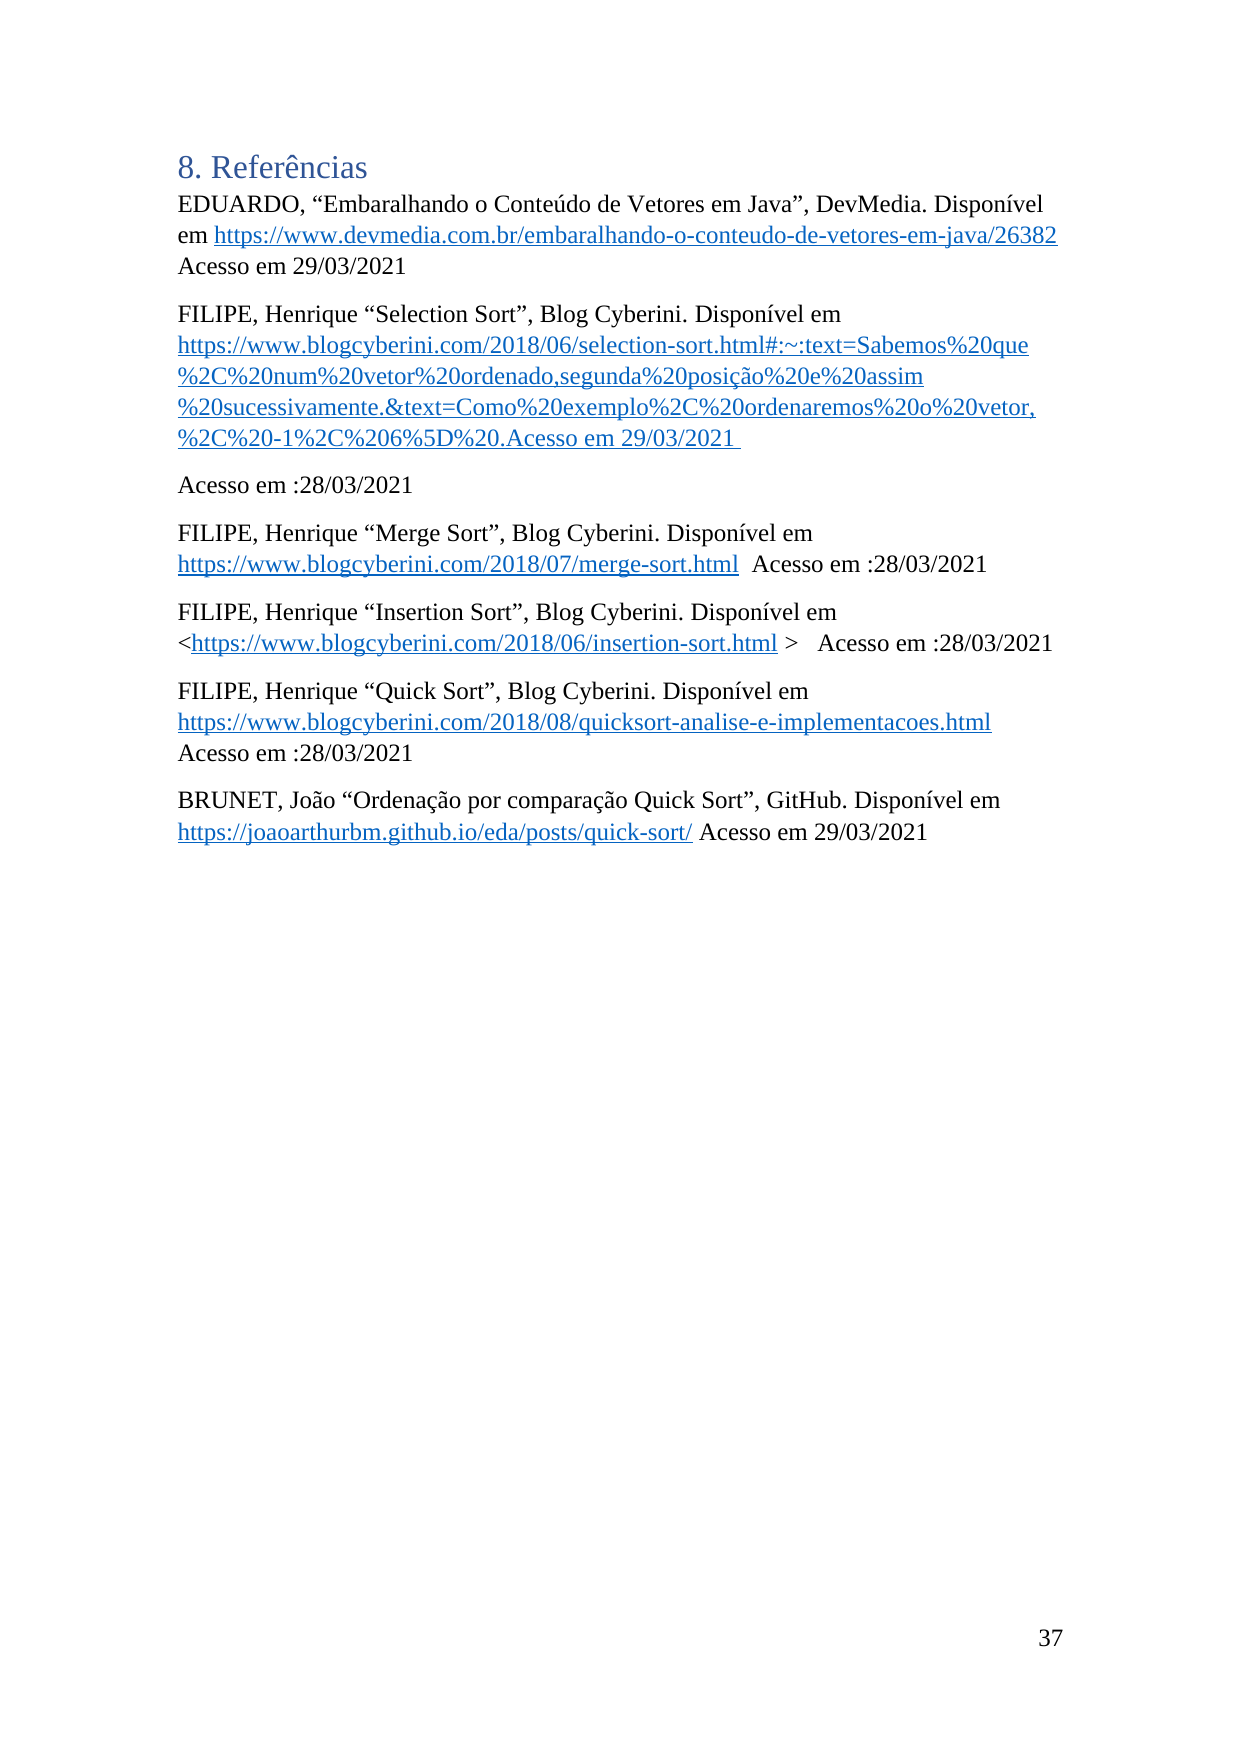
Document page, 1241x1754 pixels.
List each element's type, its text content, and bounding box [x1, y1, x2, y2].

subtitle 8. Referências [177, 148, 1063, 186]
text EDUARDO, “Embaralhando o Conteúdo de Vetores em Java”, DevMedia. Disponível em https://www.devmedia.com.br/embaralhando-o-conteudo-de-vetores-em-java/26382 Acesso em 29/03/2021 [177, 189, 1063, 280]
text FILIPE, Henrique “Insertion Sort”, Blog Cyberini. Disponível em <https://www.blogcyberini.com/2018/06/insertion-sort.html > Acesso em :28/03/2021 [177, 597, 1063, 657]
text FILIPE, Henrique “Merge Sort”, Blog Cyberini. Disponível em https://www.blogcyberini.com/2018/07/merge-sort.html Acesso em :28/03/2021 [177, 518, 1063, 578]
text FILIPE, Henrique “Selection Sort”, Blog Cyberini. Disponível em https://www.blogcyberini.com/2018/06/selection-sort.html#:~:text=Sabemos%20que%2C%20num%20vetor%20ordenado,segunda%20posição%20e%20assim%20sucessivamente.&text=Como%20exemplo%2C%20ordenaremos%20o%20vetor,%2C%20-1%2C%206%5D%20.Acesso em 29/03/2021 [177, 299, 1063, 452]
text FILIPE, Henrique “Quick Sort”, Blog Cyberini. Disponível em https://www.blogcyberini.com/2018/08/quicksort-analise-e-implementacoes.html Acesso em :28/03/2021 [177, 676, 1063, 767]
text Acesso em :28/03/2021 [177, 471, 1063, 499]
text BRUNET, João “Ordenação por comparação Quick Sort”, GitHub. Disponível em https://joaoarthurbm.github.io/eda/posts/quick-sort/ Acesso em 29/03/2021 [177, 786, 1063, 845]
